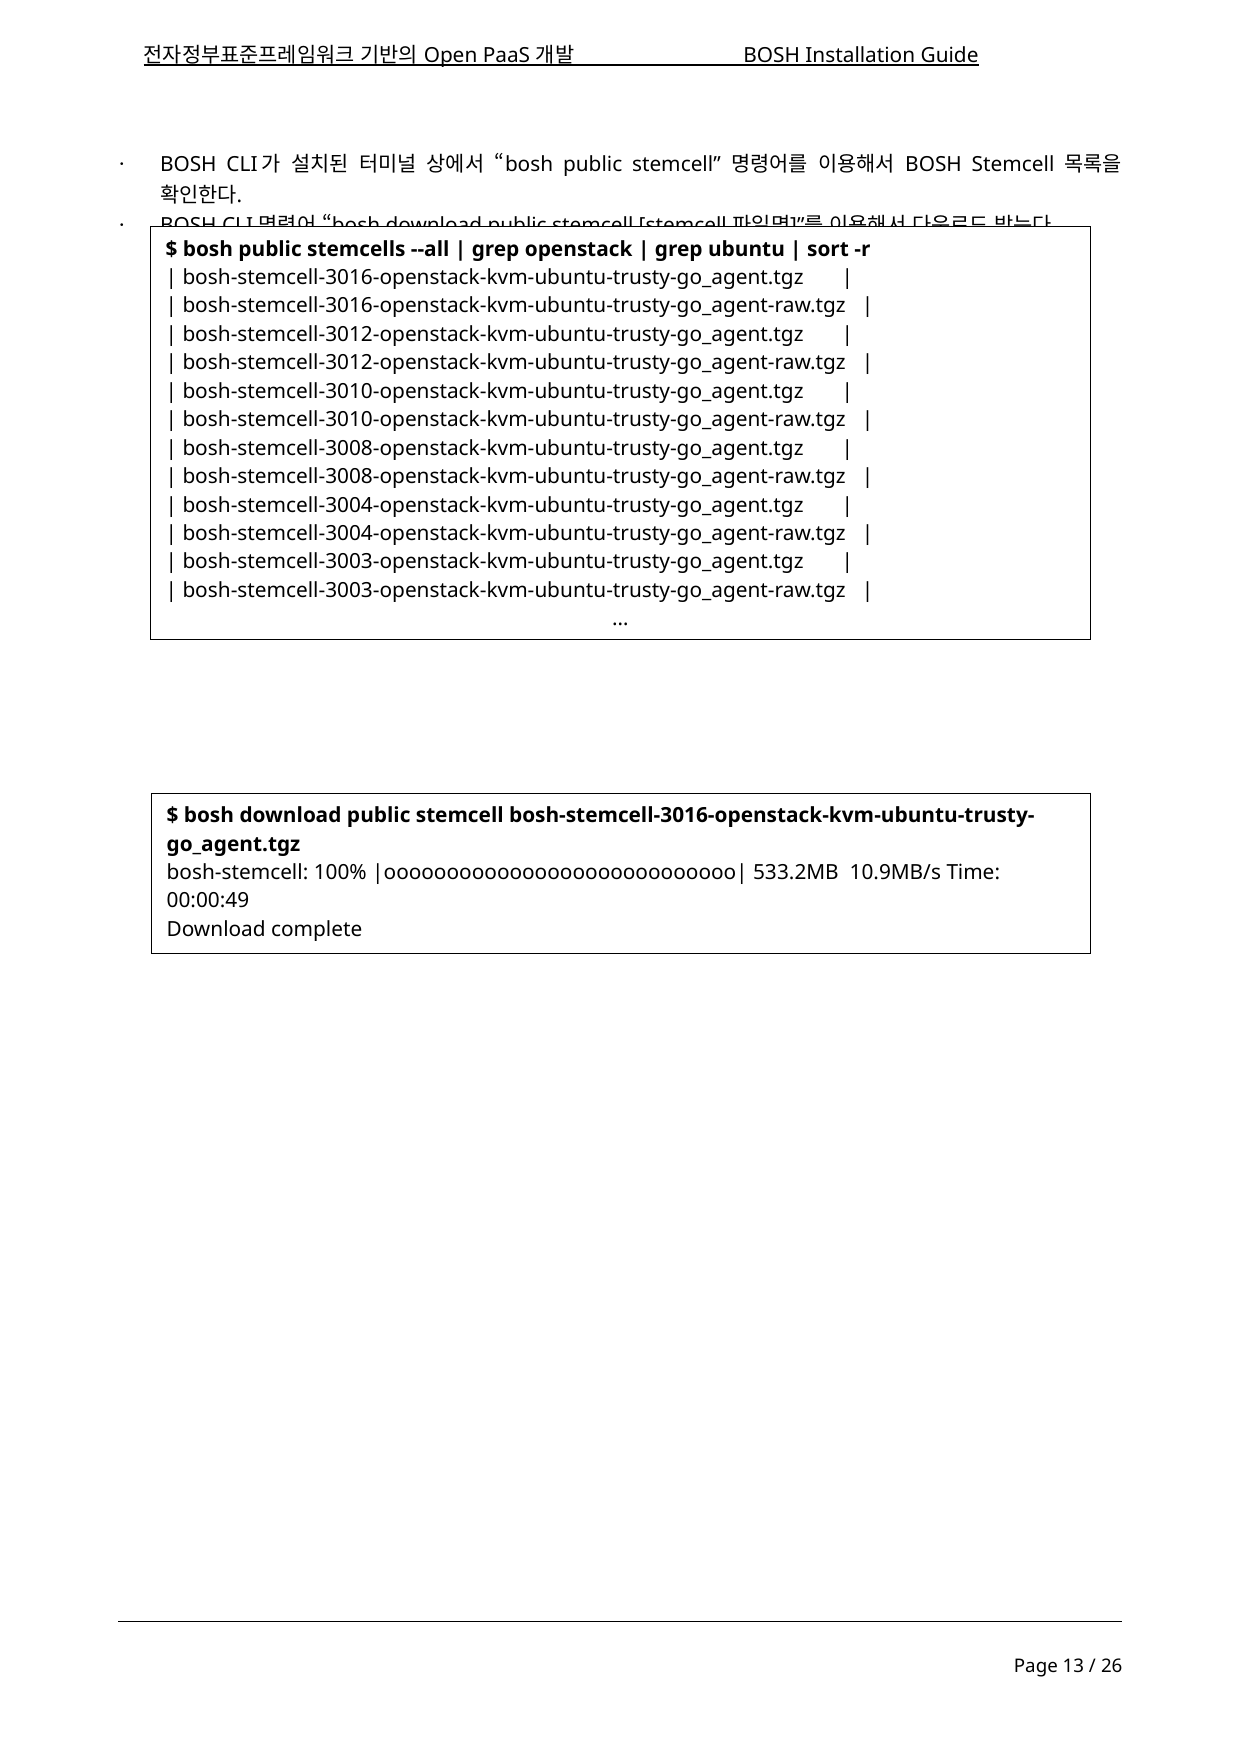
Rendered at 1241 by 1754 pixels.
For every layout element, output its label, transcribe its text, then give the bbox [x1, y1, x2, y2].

list BOSH CLI 명령어 “bosh download public stemcell [stemcell 파일명]”를 이용해서 다운로드 받는다. [118, 208, 1122, 239]
list BOSH CLI가 설치된 터미널 상에서 “bosh public stemcell” 명령어를 이용해서 BOSH Stemcell 목록을 확인한다. [118, 148, 1122, 208]
